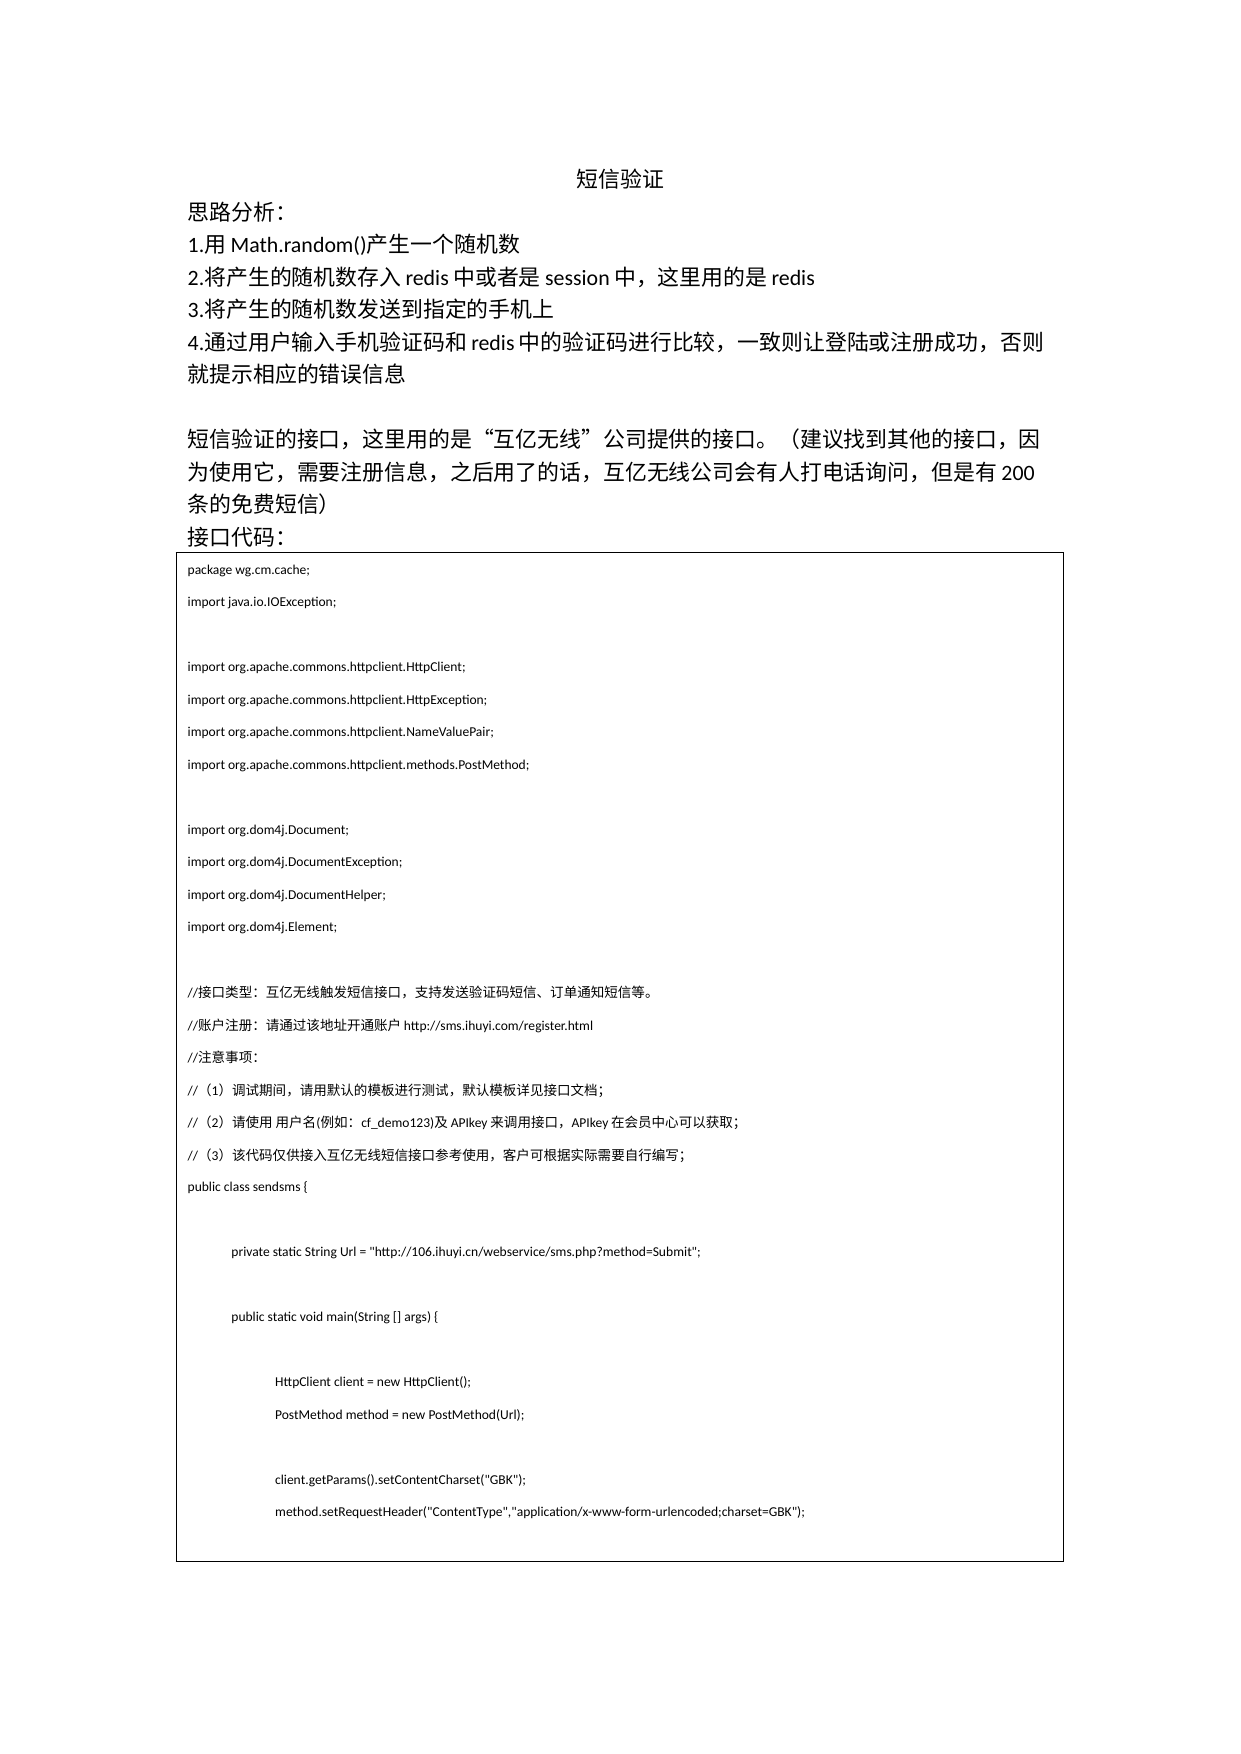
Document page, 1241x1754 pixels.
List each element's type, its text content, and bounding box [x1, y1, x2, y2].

list 用Math.random()产生一个随机数 [187, 227, 1053, 259]
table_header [177, 553, 1063, 1561]
list 将产生的随机数发送到指定的手机上 [187, 292, 1053, 324]
list 通过用户输入手机验证码和redis中的验证码进行比较，一致则让登陆或注册成功，否则就提示相应的错误信息 [187, 324, 1053, 389]
text 思路分析： [187, 194, 1053, 227]
list 将产生的随机数存入redis中或者是session中，这里用的是redis [187, 259, 1053, 292]
list 接口代码： [187, 519, 1053, 552]
list 短信验证的接口，这里用的是“互亿无线”公司提供的接口。（建议找到其他的接口，因为使用它，需要注册信息，之后用了的话，互亿无线公司会有人打电话询问，但是有200条的免费短信） [187, 422, 1053, 519]
text 短信验证 [187, 162, 1053, 194]
